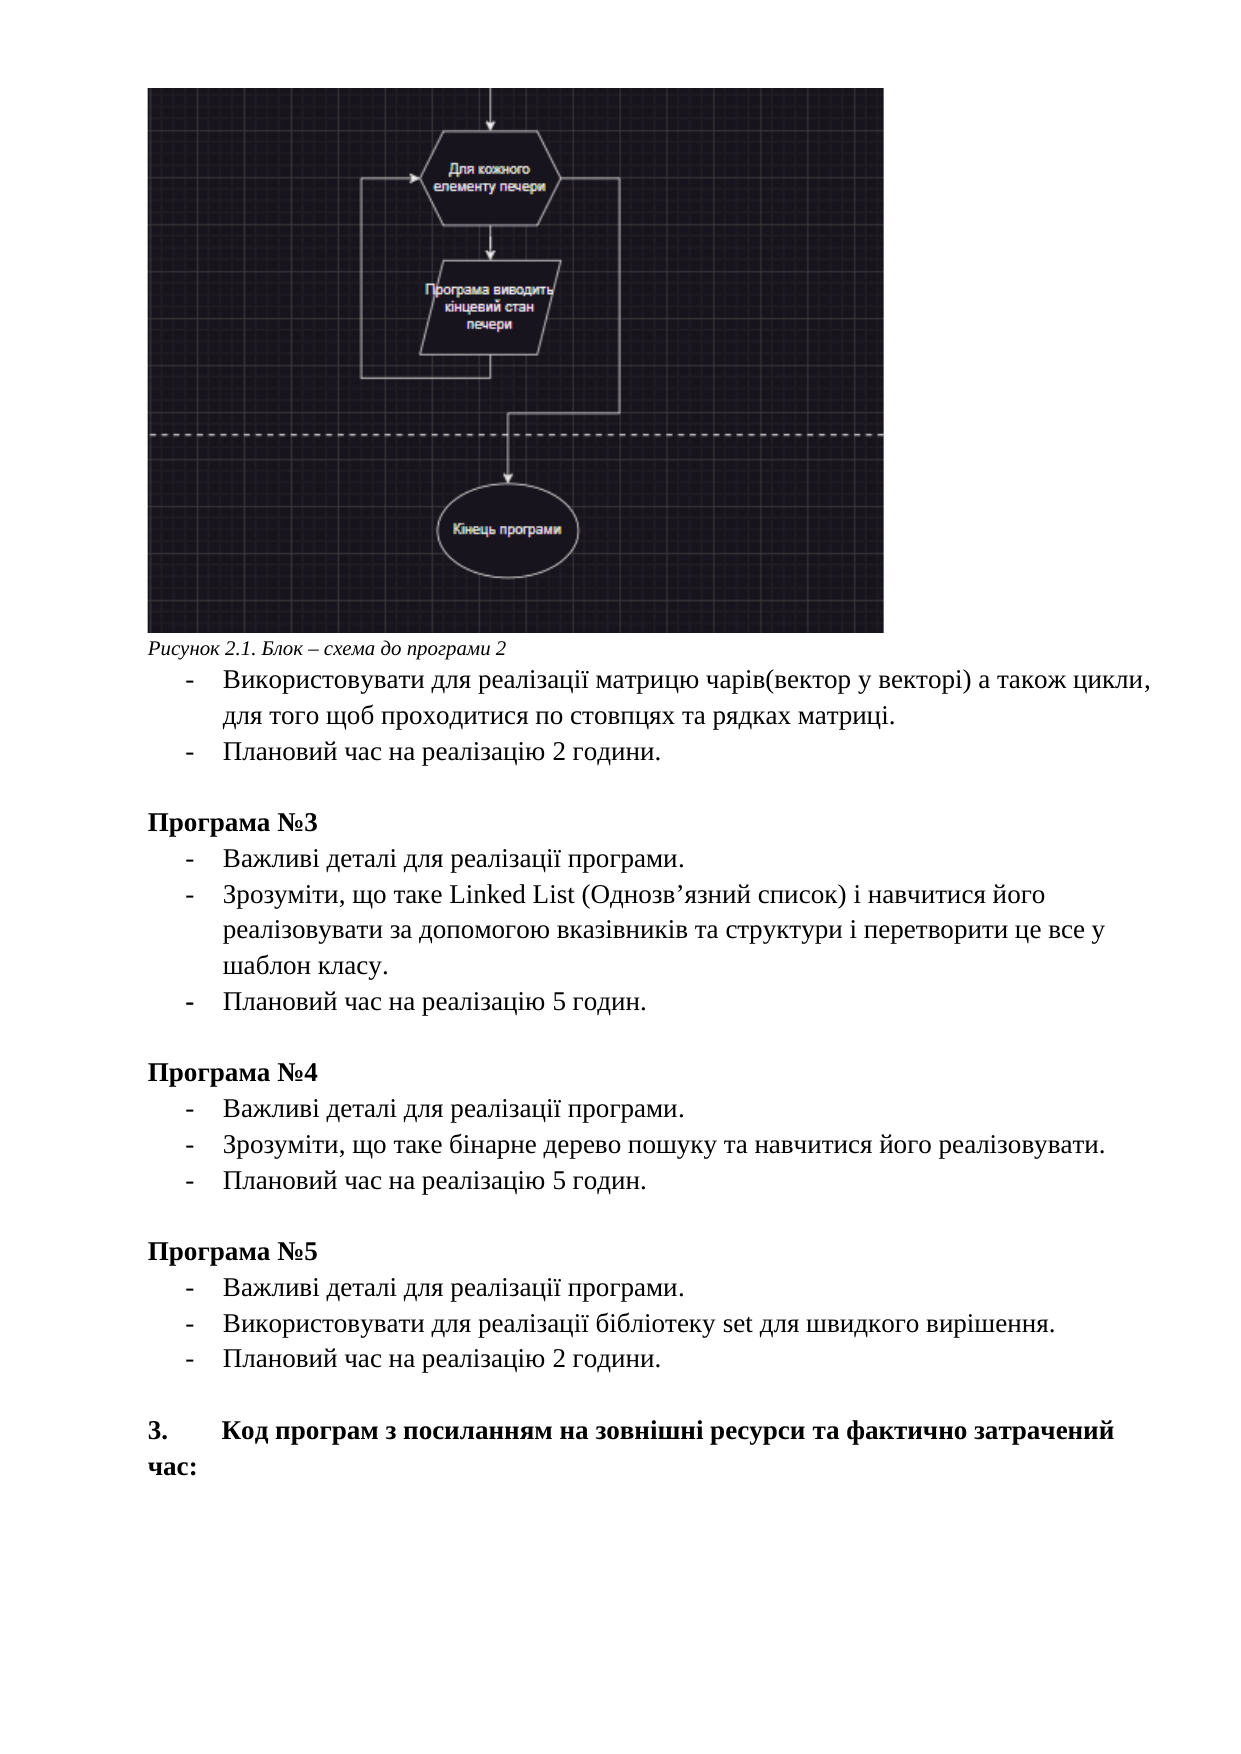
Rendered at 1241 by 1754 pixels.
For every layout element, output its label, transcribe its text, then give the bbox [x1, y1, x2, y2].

text Програма №5 [148, 1235, 1152, 1266]
list Зрозуміти, що таке бінарне дерево пошуку та навчитися його реалізовувати. [185, 1128, 1152, 1159]
list Важливі деталі для реалізації програми. [185, 842, 1152, 873]
text Програма №3 [148, 806, 1152, 838]
picture [147, 88, 884, 633]
text 3. Код програм з посиланням на зовнішні ресурси та фактично затрачений час: [148, 1414, 1152, 1481]
list Зрозуміти, що таке Linked List (Однозв’язний список) і навчитися його реалізовувати за допомогою вказівників та структури і перетворити це все у шаблон класу. [185, 878, 1152, 981]
list Використовувати для реалізації бібліотеку set для швидкого вирішення. [185, 1307, 1152, 1338]
text Програма №4 [148, 1057, 1152, 1088]
list Плановий час на реалізацію 2 години. [185, 735, 1152, 766]
list Важливі деталі для реалізації програми. [185, 1092, 1152, 1123]
list Плановий час на реалізацію 5 годин. [185, 1164, 1152, 1195]
list Важливі деталі для реалізації програми. [185, 1271, 1152, 1302]
list Плановий час на реалізацію 2 години. [185, 1342, 1152, 1373]
list Використовувати для реалізації матрицю чарів(вектор у векторі) а також цикли, для того щоб проходитися по стовпцях та рядках матриці. [185, 663, 1152, 730]
list Плановий час на реалізацію 5 годин. [185, 985, 1152, 1016]
